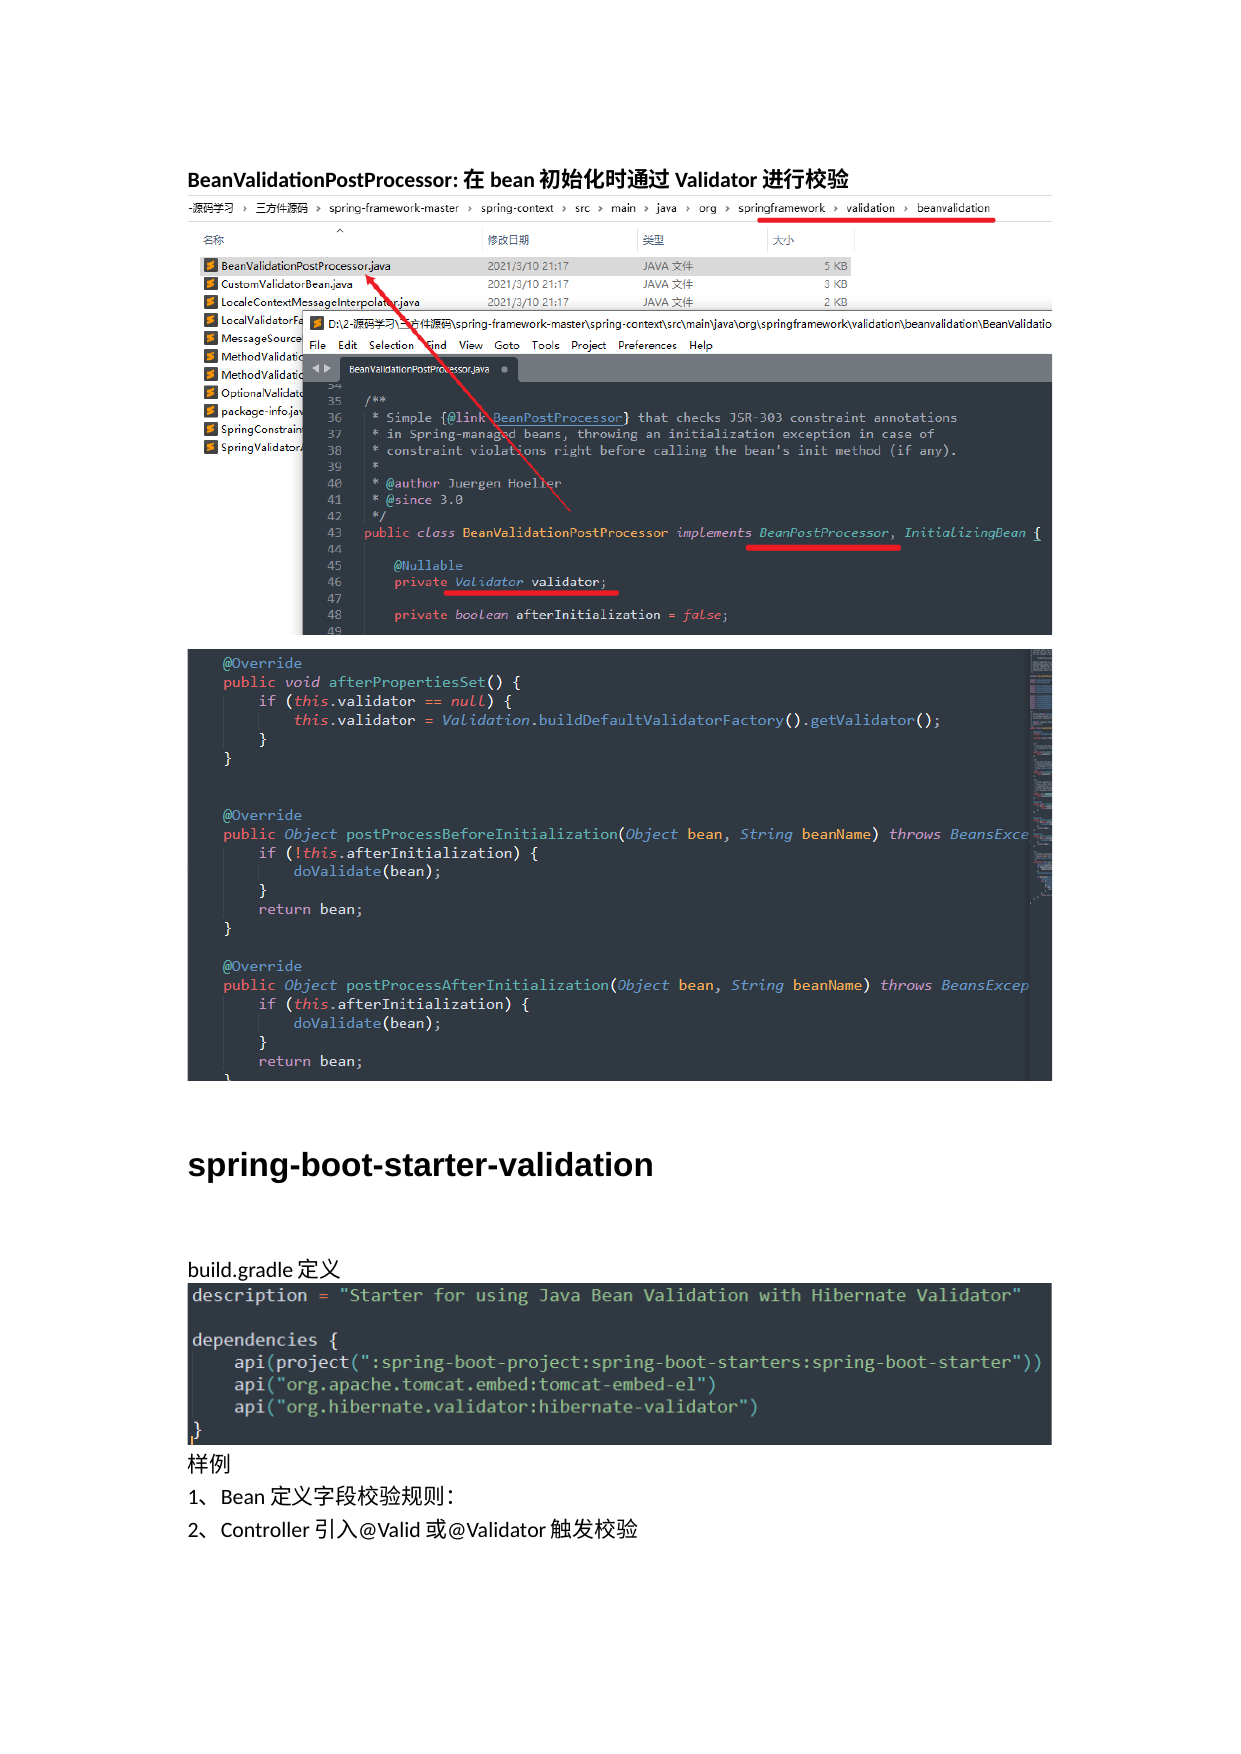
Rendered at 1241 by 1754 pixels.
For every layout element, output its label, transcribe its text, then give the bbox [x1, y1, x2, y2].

picture [187, 1283, 1052, 1445]
text 样例 [187, 1446, 1053, 1479]
list Bean定义字段校验规则： [187, 1479, 1053, 1511]
picture [187, 194, 1053, 635]
subtitle spring-boot-starter-validation [187, 1132, 1053, 1197]
text build.gradle定义 [187, 1251, 1053, 1284]
list Controller引入@Valid或@Validator触发校验 [187, 1511, 1053, 1544]
text BeanValidationPostProcessor: 在bean初始化时通过Validator进行校验 [187, 162, 1053, 194]
picture [187, 649, 1053, 1081]
